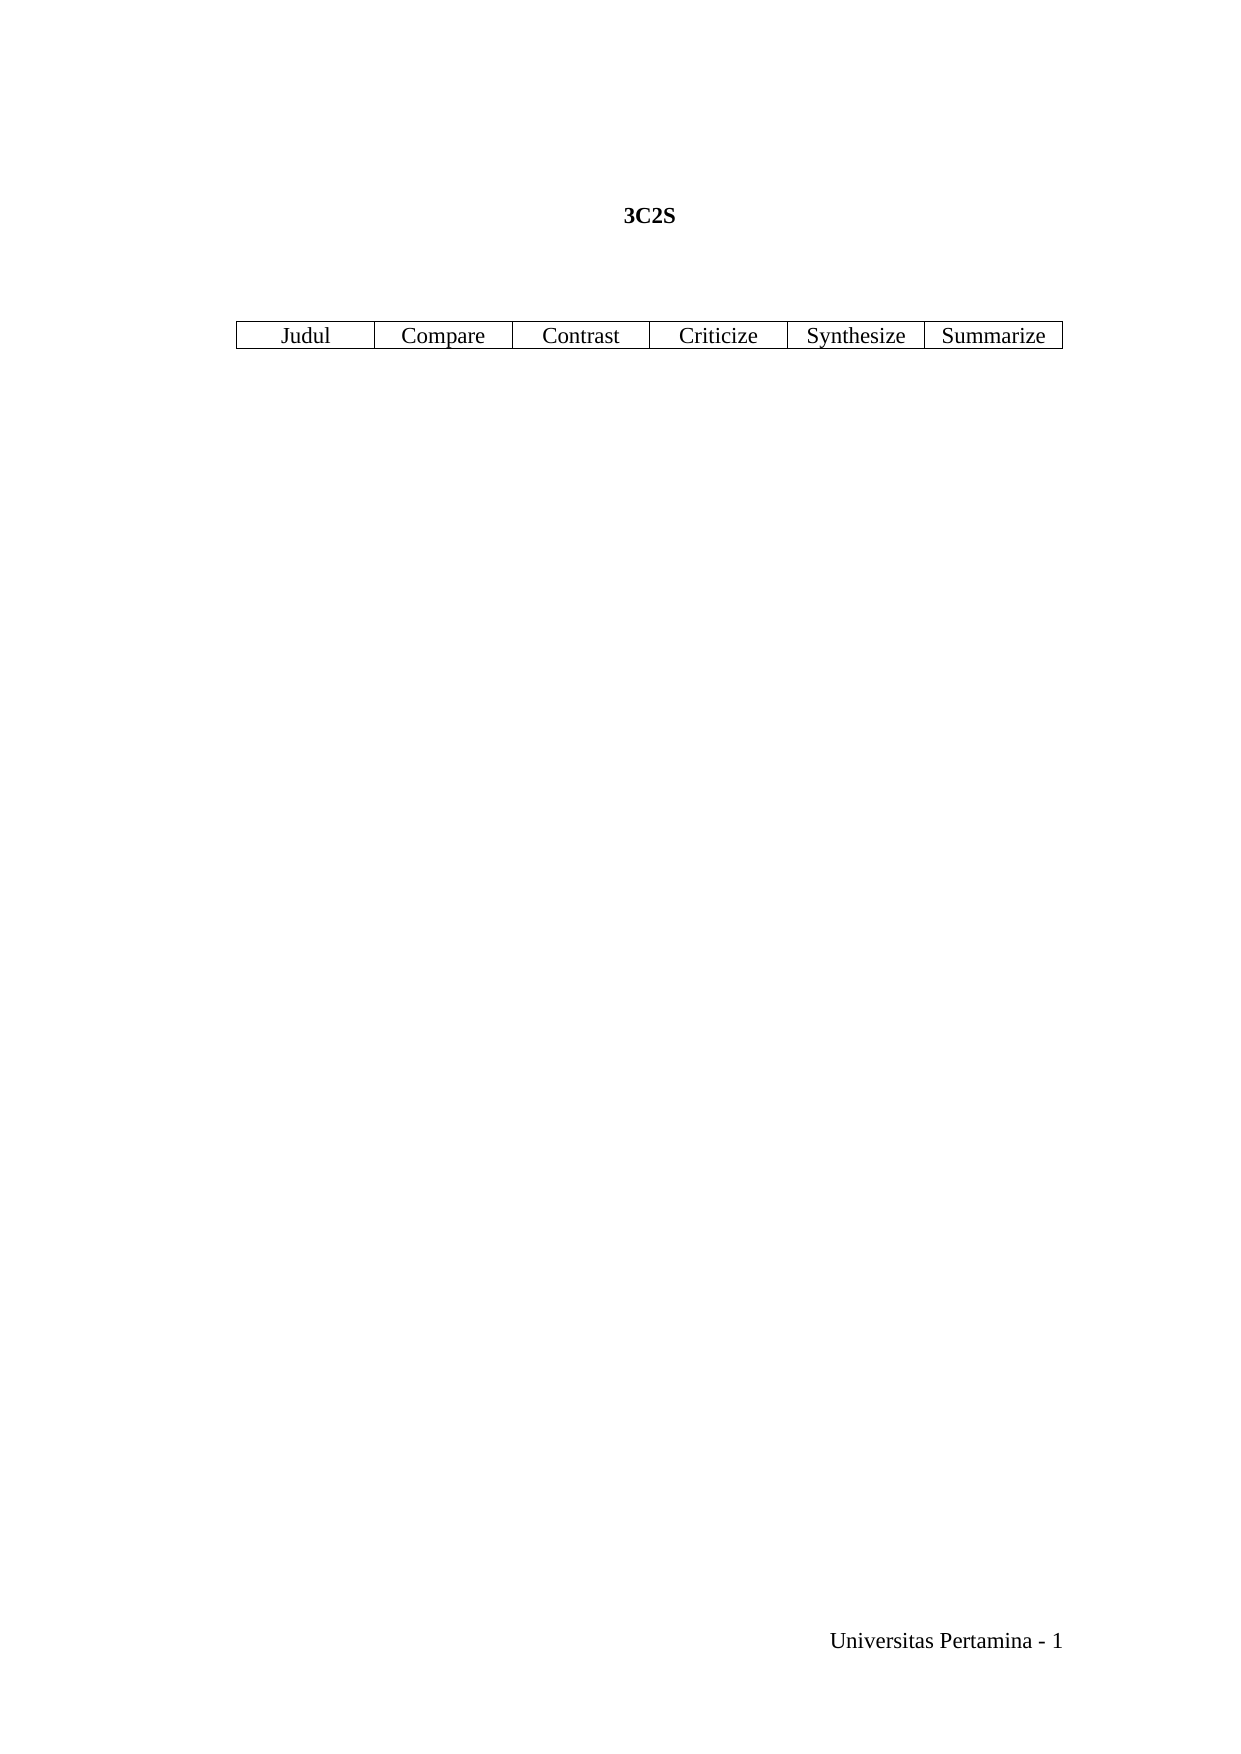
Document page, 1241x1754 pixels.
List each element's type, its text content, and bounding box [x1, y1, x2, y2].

subtitle 3C2S [236, 202, 1063, 228]
table_header Judul [237, 322, 374, 348]
table_header Synthesize [788, 322, 924, 348]
table_header Compare [375, 322, 512, 348]
table_header Contrast [513, 322, 649, 348]
table_header Summarize [925, 322, 1062, 348]
table_header Criticize [650, 322, 787, 348]
